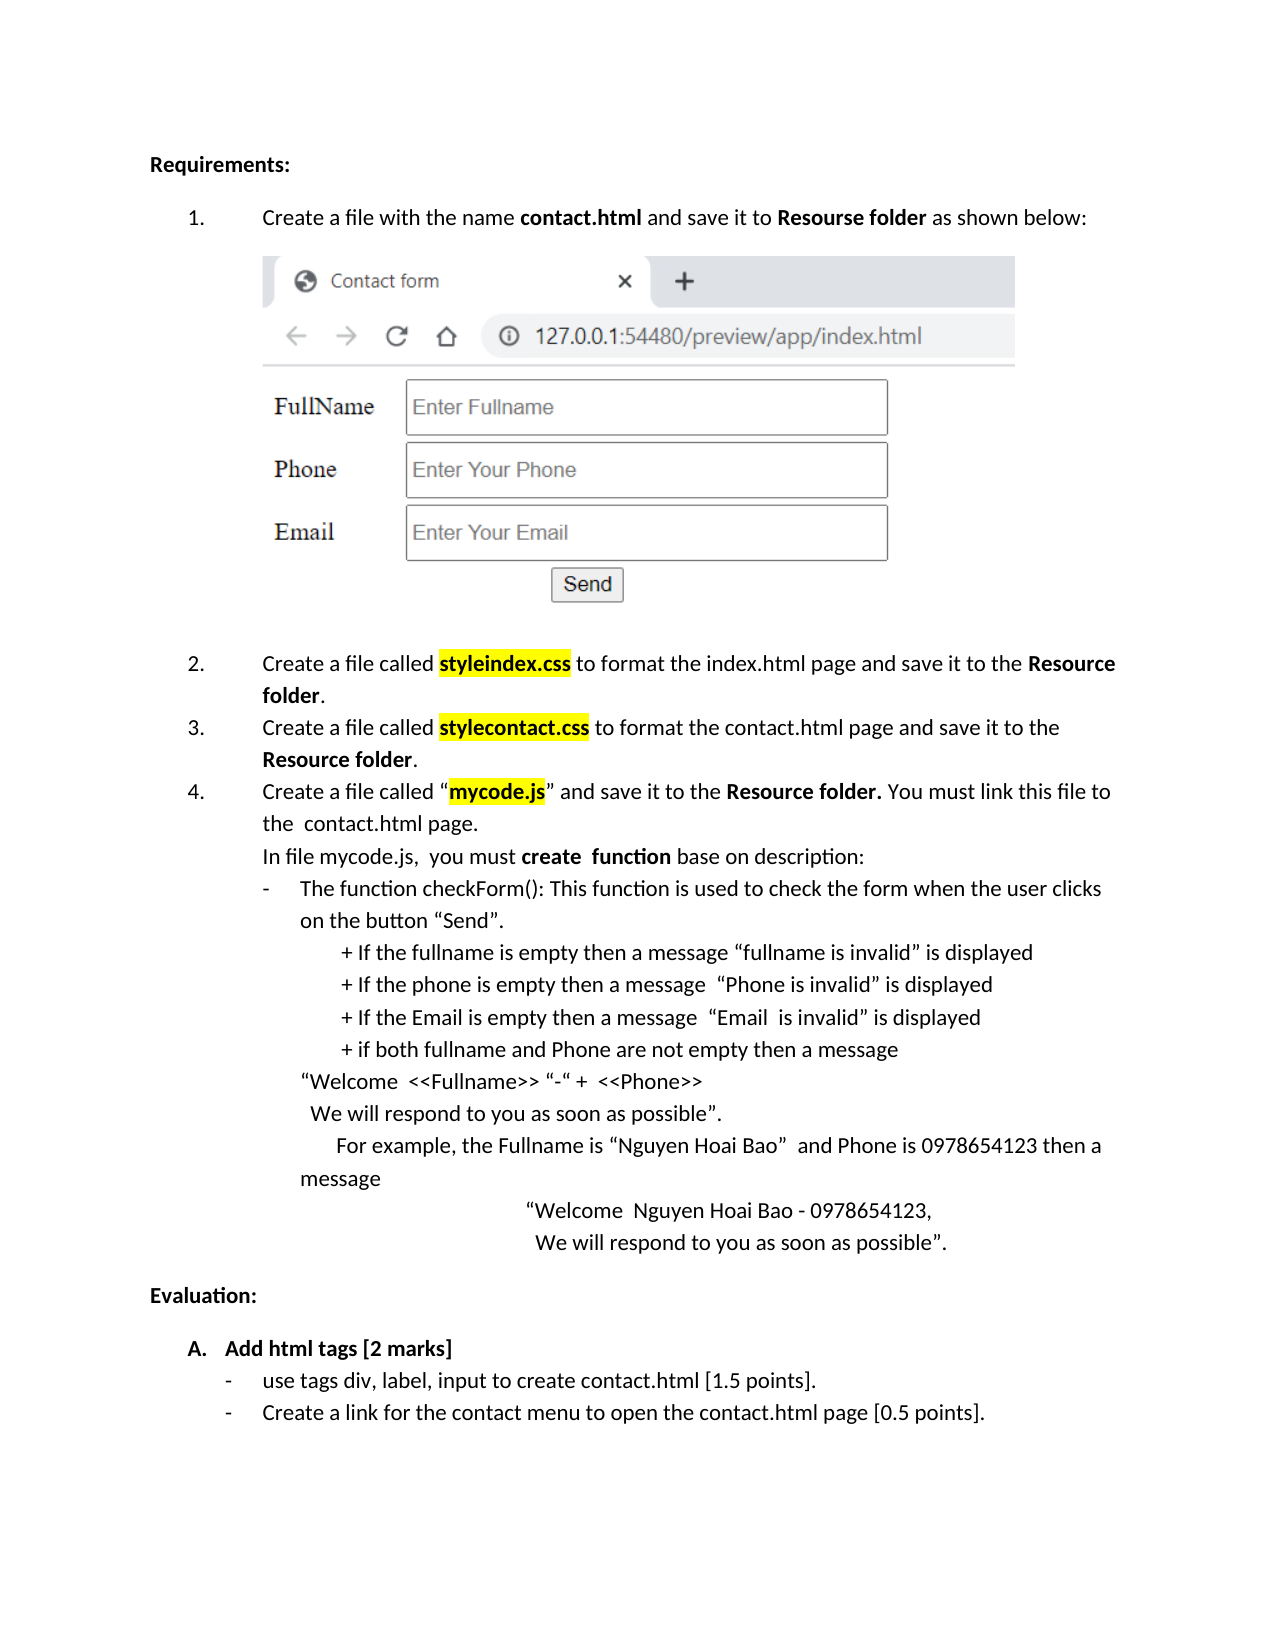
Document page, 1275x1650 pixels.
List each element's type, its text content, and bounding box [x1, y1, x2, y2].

list The function checkForm(): This function is used to check the form when the user clicks on the button “Send”. [262, 874, 1125, 934]
list + If the fullname is empty then a message “fullname is invalid” is displayed [300, 938, 1125, 966]
list We will respond to you as soon as possible”. [525, 1228, 1125, 1256]
list “Welcome Nguyen Hoai Bao - 0978654123, [525, 1196, 1125, 1224]
list Add html tags [2 marks] [187, 1334, 1125, 1362]
list Create a file called “mycode.js” and save it to the Resource folder. You must link this file to the contact.html page. [187, 777, 1125, 838]
list Create a file called stylecontact.css to format the contact.html page and save it to the Resource folder. [187, 713, 1125, 773]
text Evaluation: [150, 1281, 1125, 1309]
list For example, the Fullname is “Nguyen Hoai Bao” and Phone is 0978654123 then a message [300, 1131, 1125, 1192]
list + If the Email is empty then a message “Email is invalid” is displayed [300, 1003, 1125, 1031]
list + If the phone is empty then a message “Phone is invalid” is displayed [300, 971, 1125, 998]
list Create a link for the contact menu to open the contact.html page [0.5 points]. [225, 1398, 1125, 1426]
list + if both fullname and Phone are not empty then a message [300, 1035, 1125, 1063]
list use tags div, label, input to create contact.html [1.5 points]. [225, 1366, 1125, 1394]
list Create a file with the name contact.html and save it to Resourse folder as shown below: [187, 203, 1125, 231]
text Requirements: [150, 150, 1125, 178]
list In file mycode.js, you must create function base on description: [262, 842, 1125, 870]
list “Welcome <<Fullname>> “-“ + <<Phone>> [300, 1067, 1125, 1095]
picture [262, 256, 1015, 624]
list We will respond to you as soon as possible”. [300, 1099, 1125, 1127]
list Create a file called styleindex.css to format the index.html page and save it to the Resource folder. [187, 649, 1125, 709]
